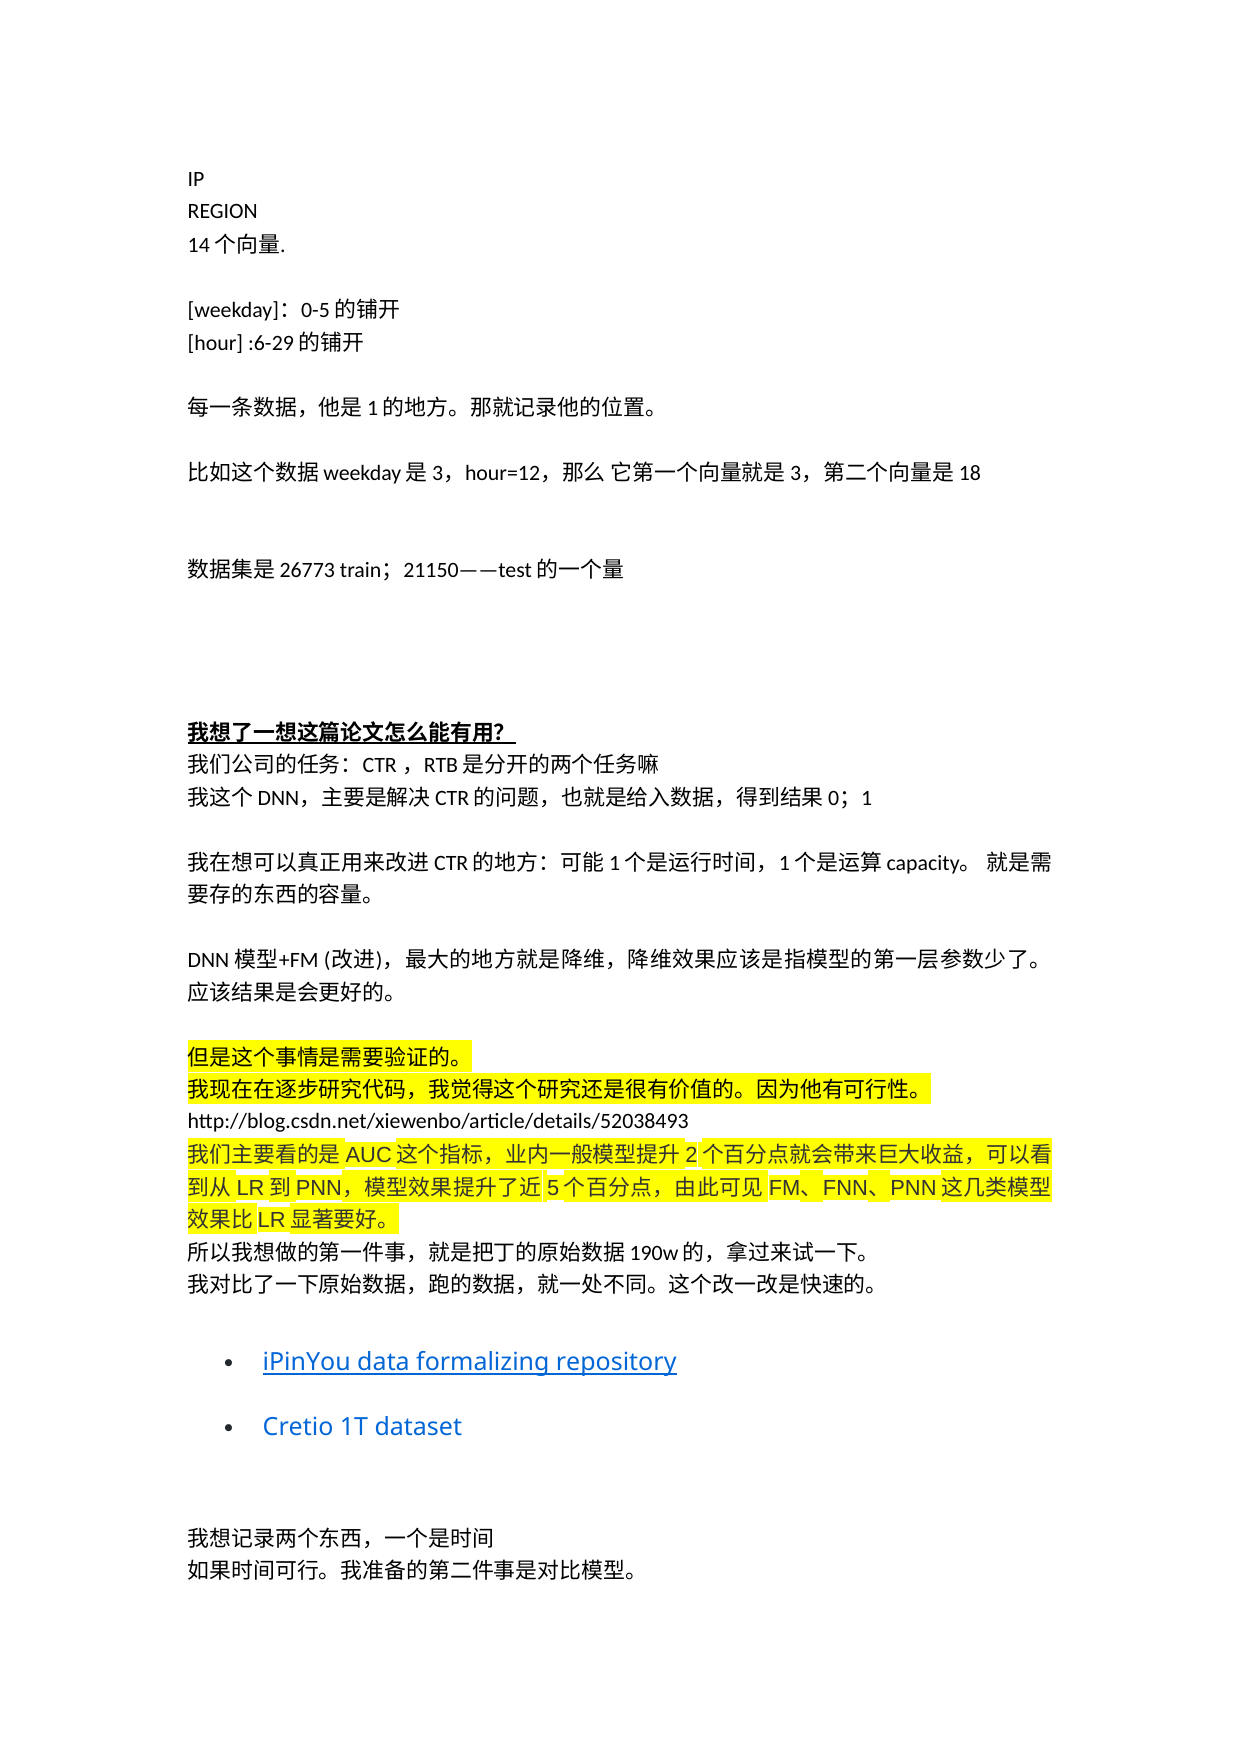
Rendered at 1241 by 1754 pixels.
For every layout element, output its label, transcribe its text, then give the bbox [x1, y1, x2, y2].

text 我在想可以真正用来改进CTR的地方：可能1个是运行时间，1个是运算capacity。 就是需要存的东西的容量。 [187, 844, 1053, 909]
text REGION [187, 194, 1053, 227]
text [weekday]：0-5的铺开 [187, 292, 1053, 324]
text 比如这个数据weekday是3，hour=12，那么 它第一个向量就是3，第二个向量是18 [187, 454, 1053, 487]
list Cretio 1T dataset [225, 1394, 1053, 1459]
text 我们主要看的是AUC这个指标，业内一般模型提升2个百分点就会带来巨大收益，可以看到从LR到PNN，模型效果提升了近5个百分点，由此可见FM、FNN、PNN这几类模型效果比LR显著要好。 [187, 1137, 1053, 1234]
text 如果时间可行。我准备的第二件事是对比模型。 [187, 1553, 1053, 1585]
text 我想记录两个东西，一个是时间 [187, 1520, 1053, 1553]
text IP [187, 162, 1053, 194]
list iPinYou data formalizing repository [225, 1329, 1053, 1394]
text [hour] :6-29的铺开 [187, 324, 1053, 357]
text http://blog.csdn.net/xiewenbo/article/details/52038493 [187, 1104, 1053, 1137]
text 我对比了一下原始数据，跑的数据，就一处不同。这个改一改是快速的。 [187, 1267, 1053, 1299]
text 我现在在逐步研究代码，我觉得这个研究还是很有价值的。因为他有可行性。 [187, 1072, 1053, 1104]
text 数据集是26773 train；21150——test的一个量 [187, 552, 1053, 584]
text 但是这个事情是需要验证的。 [187, 1039, 1053, 1072]
text DNN模型+FM (改进)，最大的地方就是降维，降维效果应该是指模型的第一层参数少了。应该结果是会更好的。 [187, 942, 1053, 1007]
text 我们公司的任务：CTR ，RTB是分开的两个任务嘛 [187, 747, 1053, 779]
text 每一条数据，他是1的地方。那就记录他的位置。 [187, 389, 1053, 422]
text 我这个DNN，主要是解决CTR的问题，也就是给入数据，得到结果0；1 [187, 779, 1053, 812]
text 14个向量. [187, 227, 1053, 259]
text 我想了一想这篇论文怎么能有用？ [187, 714, 1053, 747]
text 所以我想做的第一件事，就是把丁的原始数据190w的，拿过来试一下。 [187, 1234, 1053, 1267]
